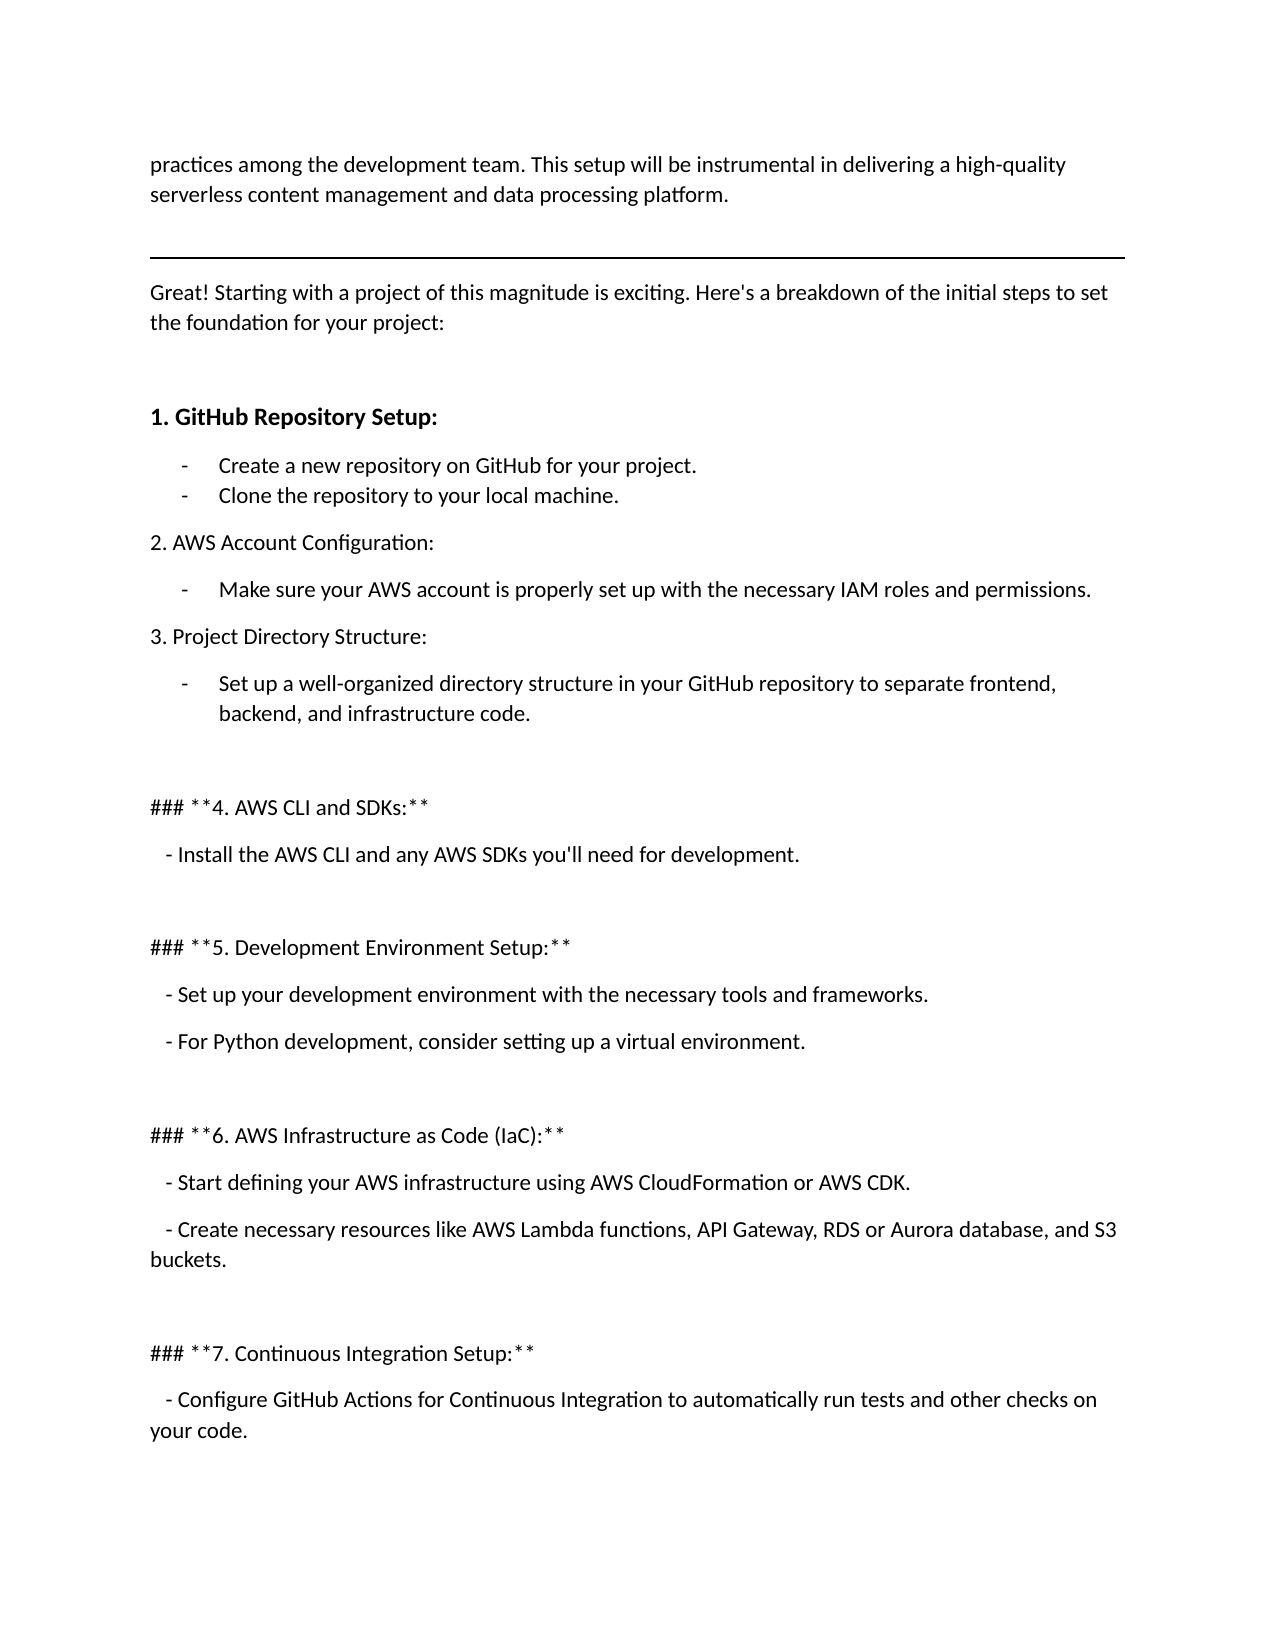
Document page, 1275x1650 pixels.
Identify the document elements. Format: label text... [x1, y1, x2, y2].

text ### **5. Development Environment Setup:** [150, 933, 1125, 961]
text - For Python development, consider setting up a virtual environment. [150, 1027, 1125, 1055]
text 1. GitHub Repository Setup: [150, 402, 1125, 432]
text ### **4. AWS CLI and SDKs:** [150, 793, 1125, 821]
text 3. Project Directory Structure: [150, 622, 1125, 650]
list Set up a well-organized directory structure in your GitHub repository to separate frontend, backend, and infrastructure code. [181, 669, 1125, 727]
text - Configure GitHub Actions for Continuous Integration to automatically run tests and other checks on your code. [150, 1386, 1125, 1444]
list Make sure your AWS account is properly set up with the necessary IAM roles and permissions. [181, 575, 1125, 603]
text 2. AWS Account Configuration: [150, 528, 1125, 556]
text Great! Starting with a project of this magnitude is exciting. Here's a breakdown of the initial steps to set the foundation for your project: [150, 278, 1125, 336]
text - Start defining your AWS infrastructure using AWS CloudFormation or AWS CDK. [150, 1168, 1125, 1196]
text ### **6. AWS Infrastructure as Code (IaC):** [150, 1121, 1125, 1149]
text - Set up your development environment with the necessary tools and frameworks. [150, 980, 1125, 1008]
text - Create necessary resources like AWS Lambda functions, API Gateway, RDS or Aurora database, and S3 buckets. [150, 1215, 1125, 1273]
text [150, 150, 1125, 208]
list Create a new repository on GitHub for your project. [181, 451, 1125, 479]
text - Install the AWS CLI and any AWS SDKs you'll need for development. [150, 840, 1125, 868]
list Clone the repository to your local machine. [181, 481, 1125, 509]
text ### **7. Continuous Integration Setup:** [150, 1339, 1125, 1367]
